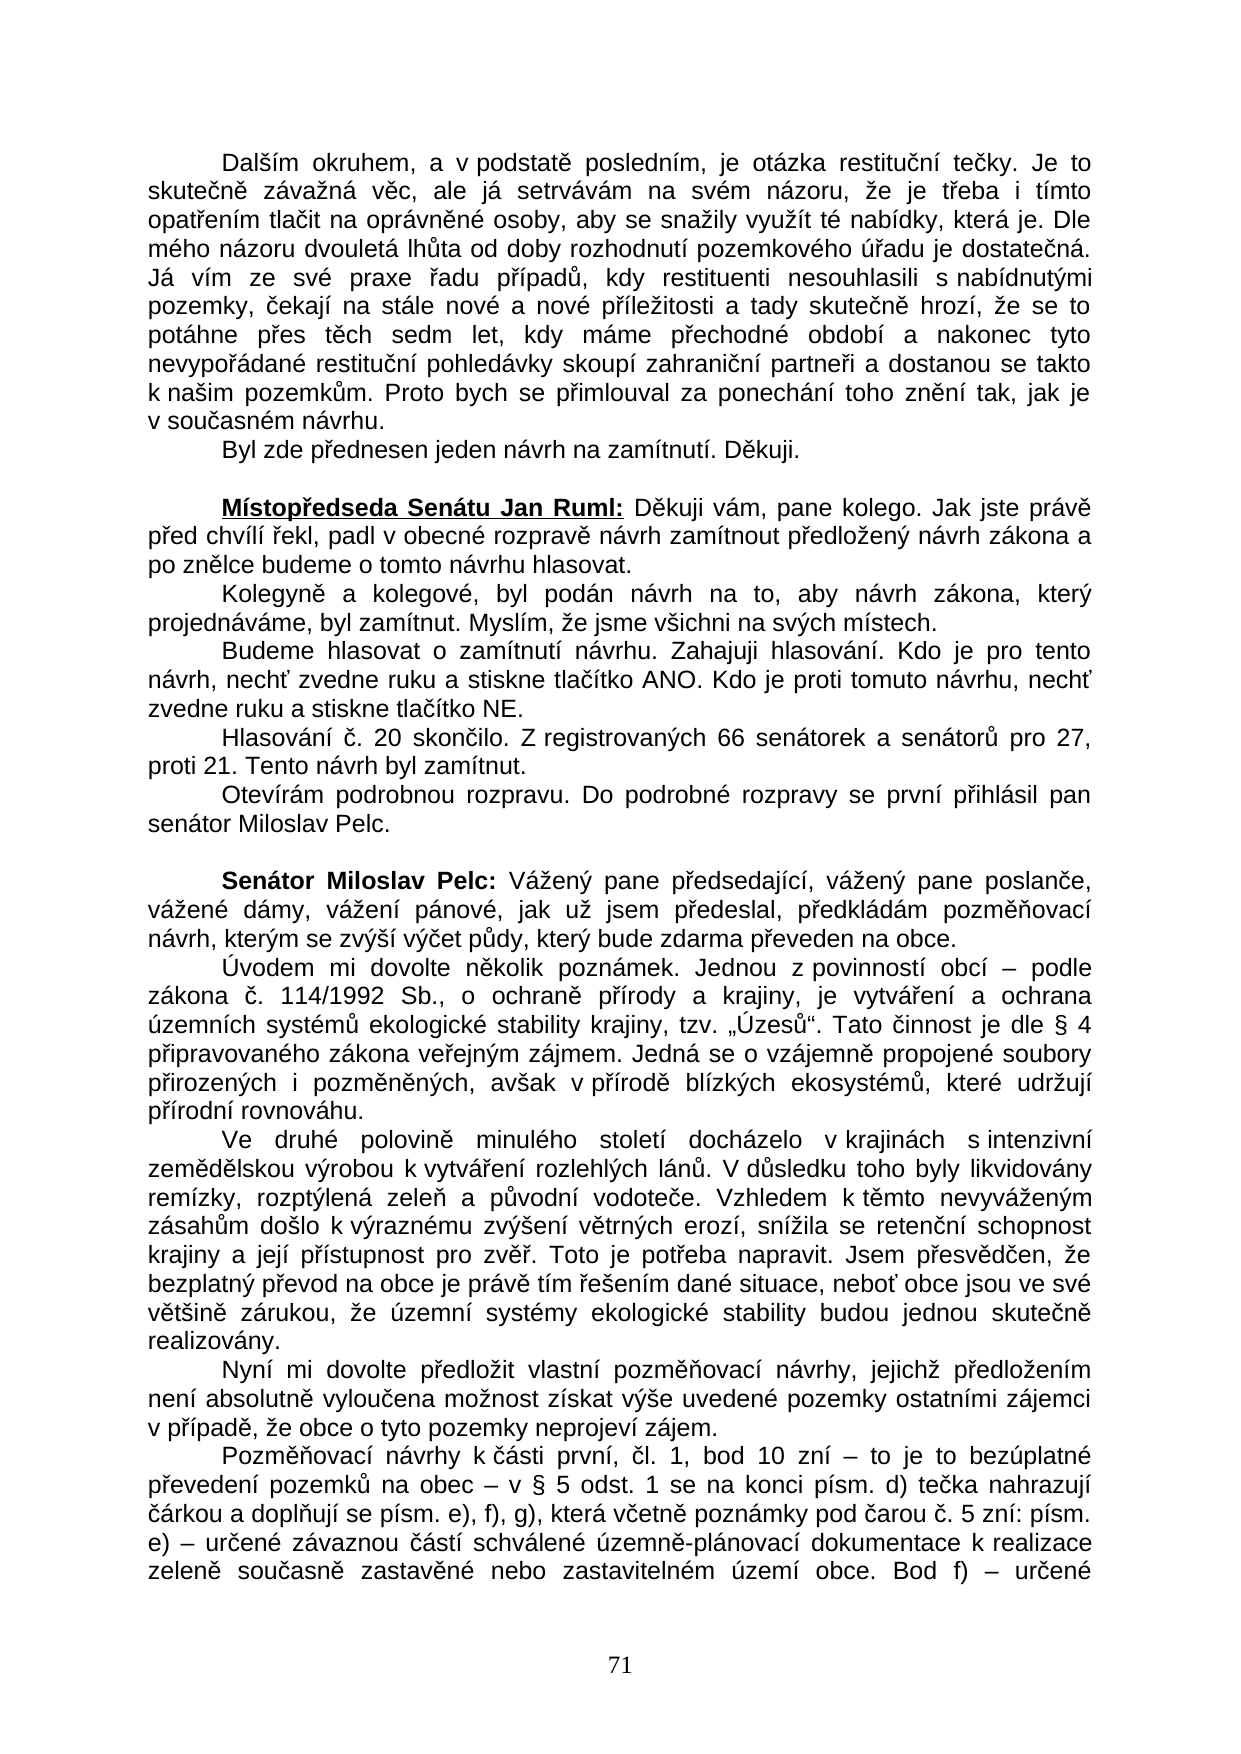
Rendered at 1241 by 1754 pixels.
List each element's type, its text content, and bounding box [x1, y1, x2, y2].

text Budeme hlasovat o zamítnutí návrhu. Zahajuji hlasování. Kdo je pro tento návrh, nechť zvedne ruku a stiskne tlačítko ANO. Kdo je proti tomuto návrhu, nechť zvedne ruku a stiskne tlačítko NE. [148, 636, 1093, 723]
text Nyní mi dovolte předložit vlastní pozměňovací návrhy, jejichž předložením není absolutně vyloučena možnost získat výše uvedené pozemky ostatními zájemci v případě, že obce o tyto pozemky neprojeví zájem. [148, 1355, 1093, 1441]
text Kolegyně a kolegové, byl podán návrh na to, aby návrh zákona, který projednáváme, byl zamítnut. Myslím, že jsme všichni na svých místech. [148, 579, 1093, 636]
text Úvodem mi dovolte několik poznámek. Jednou z povinností obcí – podle zákona č. 114/1992 Sb., o ochraně přírody a krajiny, je vytváření a ochrana územních systémů ekologické stability krajiny, tzv. „Úzesů“. Tato činnost je dle § 4 připravovaného zákona veřejným zájmem. Jedná se o vzájemně propojené soubory přirozených i pozměněných, avšak v přírodě blízkých ekosystémů, které udržují přírodní rovnováhu. [148, 953, 1093, 1125]
text Dalším okruhem, a v podstatě posledním, je otázka restituční tečky. Je to skutečně závažná věc, ale já setrvávám na svém názoru, že je třeba i tímto opatřením tlačit na oprávněné osoby, aby se snažily využít té nabídky, která je. Dle mého názoru dvouletá lhůta od doby rozhodnutí pozemkového úřadu je dostatečná. Já vím ze své praxe řadu případů, kdy restituenti nesouhlasili s nabídnutými pozemky, čekají na stále nové a nové příležitosti a tady skutečně hrozí, že se to potáhne přes těch sedm let, kdy máme přechodné období a nakonec tyto nevypořádané restituční pohledávky skoupí zahraniční partneři a dostanou se takto k našim pozemkům. Proto bych se přimlouval za ponechání toho znění tak, jak je v současném návrhu. [148, 148, 1093, 435]
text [148, 1441, 1093, 1585]
text Hlasování č. 20 skončilo. Z registrovaných 66 senátorek a senátorů pro 27, proti 21. Tento návrh byl zamítnut. [148, 723, 1093, 780]
text Ve druhé polovině minulého století docházelo v krajinách s intenzivní zemědělskou výrobou k vytváření rozlehlých lánů. V důsledku toho byly likvidovány remízky, rozptýlená zeleň a původní vodoteče. Vzhledem k těmto nevyváženým zásahům došlo k výraznému zvýšení větrných erozí, snížila se retenční schopnost krajiny a její přístupnost pro zvěř. Toto je potřeba napravit. Jsem přesvědčen, že bezplatný převod na obce je právě tím řešením dané situace, neboť obce jsou ve své většině zárukou, že územní systémy ekologické stability budou jednou skutečně realizovány. [148, 1125, 1093, 1355]
text Otevírám podrobnou rozpravu. Do podrobné rozpravy se první přihlásil pan senátor Miloslav Pelc. [148, 780, 1093, 838]
text Senátor Miloslav Pelc: Vážený pane předsedající, vážený pane poslanče, vážené dámy, vážení pánové, jak už jsem předeslal, předkládám pozměňovací návrh, kterým se zvýší výčet půdy, který bude zdarma převeden na obce. [148, 866, 1093, 953]
text Místopředseda Senátu Jan Ruml: Děkuji vám, pane kolego. Jak jste právě před chvílí řekl, padl v obecné rozpravě návrh zamítnout předložený návrh zákona a po znělce budeme o tomto návrhu hlasovat. [148, 493, 1093, 579]
text Byl zde přednesen jeden návrh na zamítnutí. Děkuji. [148, 435, 1093, 464]
